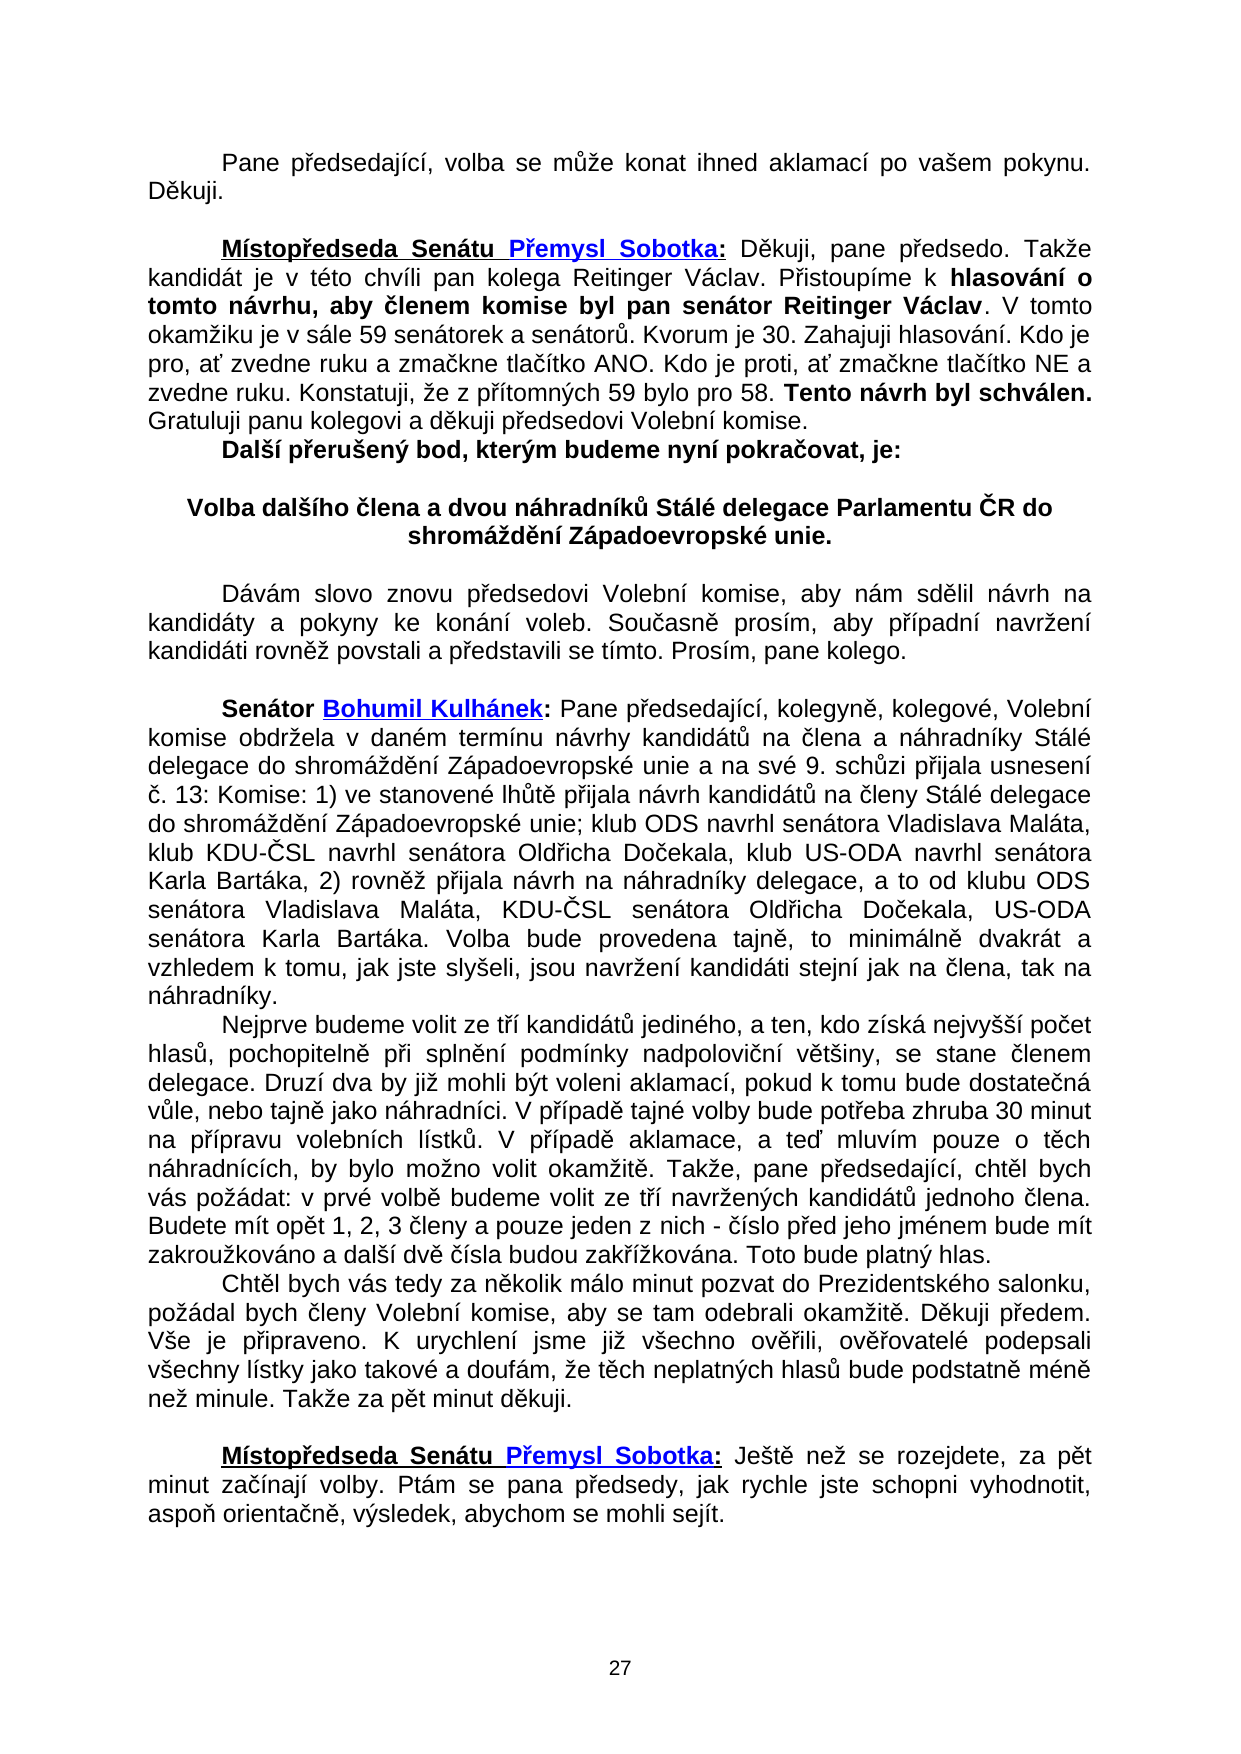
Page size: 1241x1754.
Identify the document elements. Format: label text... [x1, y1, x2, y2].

text Senátor Bohumil Kulhánek: Pane předsedající, kolegyně, kolegové, Volební komise obdržela v daném termínu návrhy kandidátů na člena a náhradníky Stálé delegace do shromáždění Západoevropské unie a na své 9. schůzi přijala usnesení č. 13: Komise: 1) ve stanovené lhůtě přijala návrh kandidátů na členy Stálé delegace do shromáždění Západoevropské unie; klub ODS navrhl senátora Vladislava Maláta, klub KDU-ČSL navrhl senátora Oldřicha Dočekala, klub US-ODA navrhl senátora Karla Bartáka, 2) rovněž přijala návrh na náhradníky delegace, a to od klubu ODS senátora Vladislava Maláta, KDU-ČSL senátora Oldřicha Dočekala, US-ODA senátora Karla Bartáka. Volba bude provedena tajně, to minimálně dvakrát a vzhledem k tomu, jak jste slyšeli, jsou navržení kandidáti stejní jak na člena, tak na náhradníky. [148, 694, 1093, 1010]
text Další přerušený bod, kterým budeme nyní pokračovat, je: [148, 435, 1093, 464]
text Pane předsedající, volba se může konat ihned aklamací po vašem pokynu. Děkuji. [148, 148, 1093, 205]
text Místopředseda Senátu Přemysl Sobotka: Děkuji, pane předsedo. Takže kandidát je v této chvíli pan kolega Reitinger Václav. Přistoupíme k hlasování o tomto návrhu, aby členem komise byl pan senátor Reitinger Václav. V tomto okamžiku je v sále 59 senátorek a senátorů. Kvorum je 30. Zahajuji hlasování. Kdo je pro, ať zvedne ruku a zmačkne tlačítko ANO. Kdo je proti, ať zmačkne tlačítko NE a zvedne ruku. Konstatuji, že z přítomných 59 bylo pro 58. Tento návrh byl schválen. Gratuluji panu kolegovi a děkuji předsedovi Volební komise. [148, 234, 1093, 435]
text Volba dalšího člena a dvou náhradníků Stálé delegace Parlamentu ČR do shromáždění Západoevropské unie. [148, 493, 1093, 550]
text Dávám slovo znovu předsedovi Volební komise, aby nám sdělil návrh na kandidáty a pokyny ke konání voleb. Současně prosím, aby případní navržení kandidáti rovněž povstali a představili se tímto. Prosím, pane kolego. [148, 579, 1093, 665]
text Chtěl bych vás tedy za několik málo minut pozvat do Prezidentského salonku, požádal bych členy Volební komise, aby se tam odebrali okamžitě. Děkuji předem. Vše je připraveno. K urychlení jsme již všechno ověřili, ověřovatelé podepsali všechny lístky jako takové a doufám, že těch neplatných hlasů bude podstatně méně než minule. Takže za pět minut děkuji. [148, 1269, 1093, 1413]
text Nejprve budeme volit ze tří kandidátů jediného, a ten, kdo získá nejvyšší počet hlasů, pochopitelně při splnění podmínky nadpoloviční většiny, se stane členem delegace. Druzí dva by již mohli být voleni aklamací, pokud k tomu bude dostatečná vůle, nebo tajně jako náhradníci. V případě tajné volby bude potřeba zhruba 30 minut na přípravu volebních lístků. V případě aklamace, a teď mluvím pouze o těch náhradnících, by bylo možno volit okamžitě. Takže, pane předsedající, chtěl bych vás požádat: v prvé volbě budeme volit ze tří navržených kandidátů jednoho člena. Budete mít opět 1, 2, 3 členy a pouze jeden z nich - číslo před jeho jménem bude mít zakroužkováno a další dvě čísla budou zakřížkována. Toto bude platný hlas. [148, 1010, 1093, 1269]
text Místopředseda Senátu Přemysl Sobotka: Ještě než se rozejdete, za pět minut začínají volby. Ptám se pana předsedy, jak rychle jste schopni vyhodnotit, aspoň orientačně, výsledek, abychom se mohli sejít. [148, 1441, 1093, 1528]
